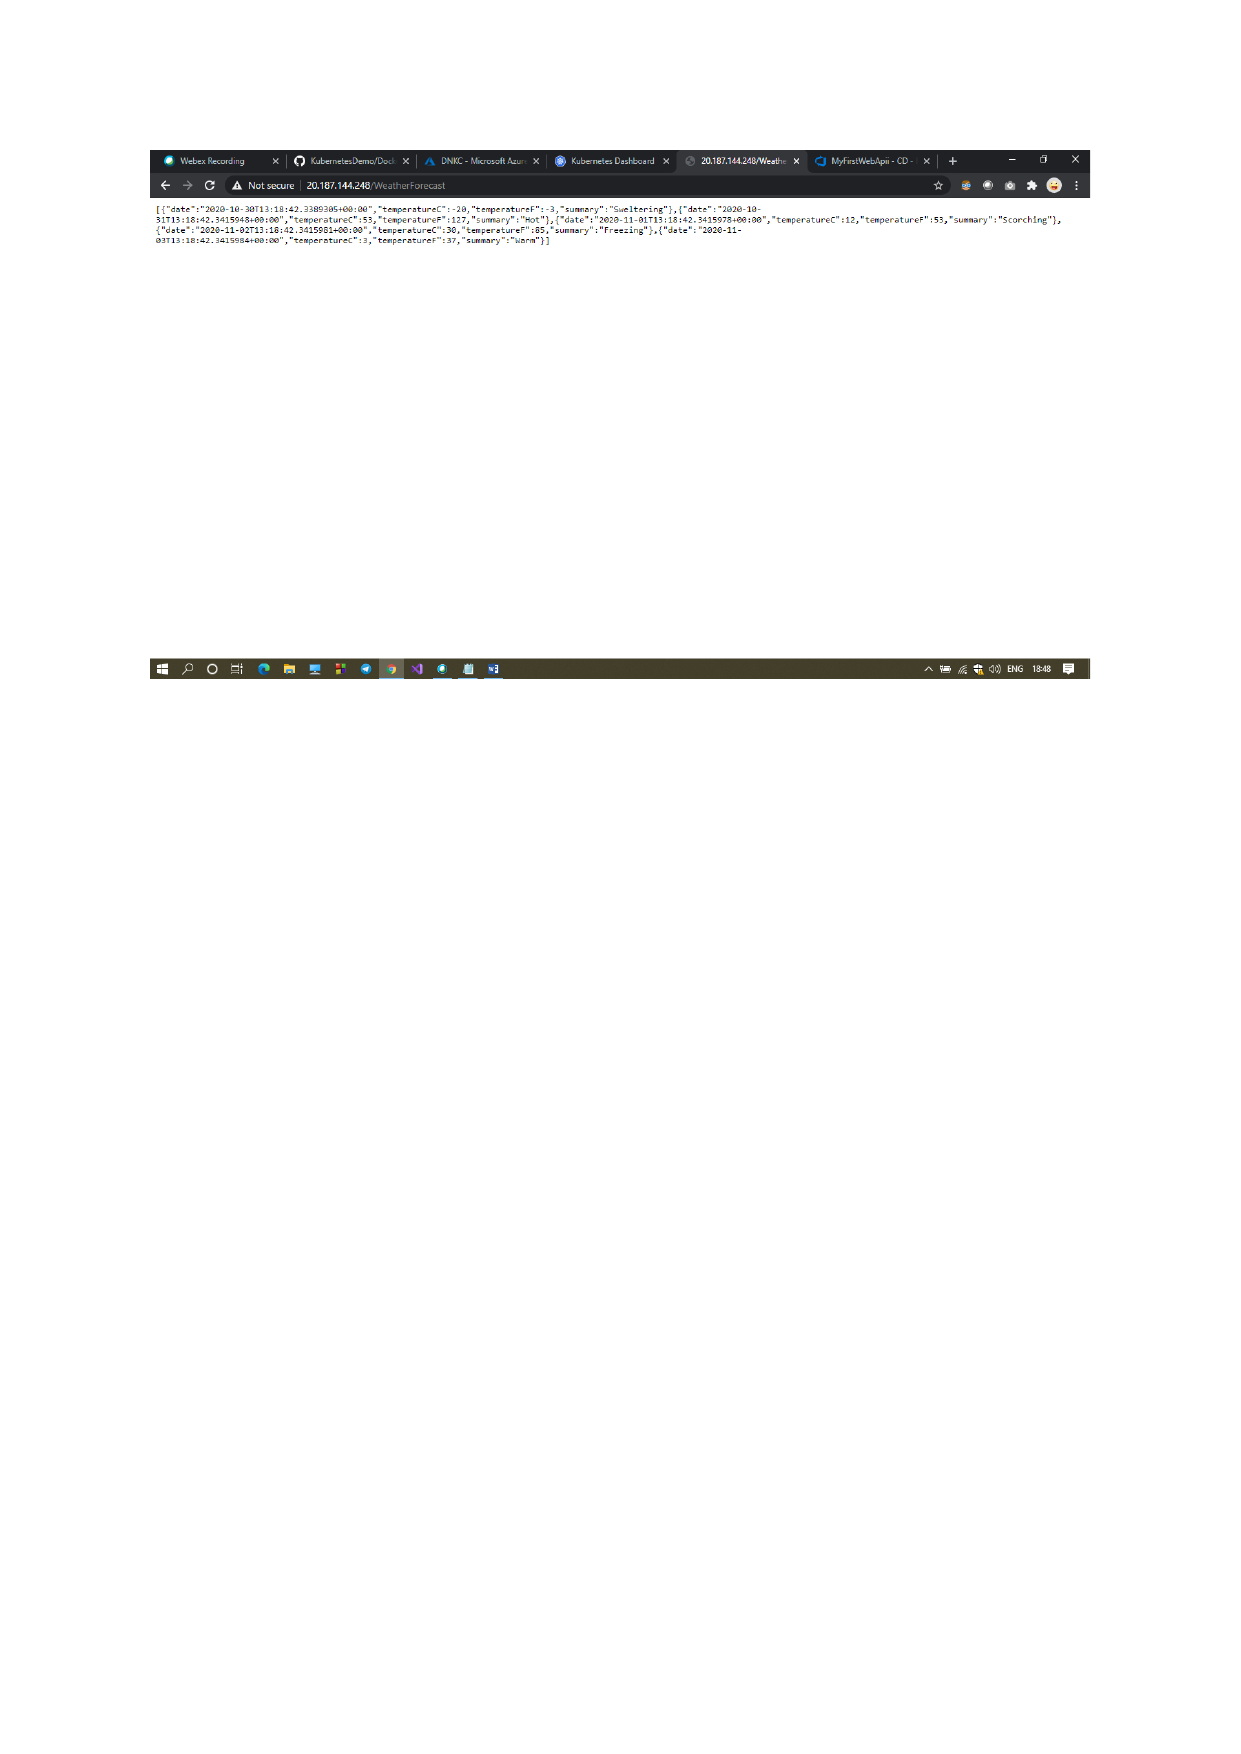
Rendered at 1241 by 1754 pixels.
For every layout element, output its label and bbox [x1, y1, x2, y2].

picture [150, 150, 1091, 679]
